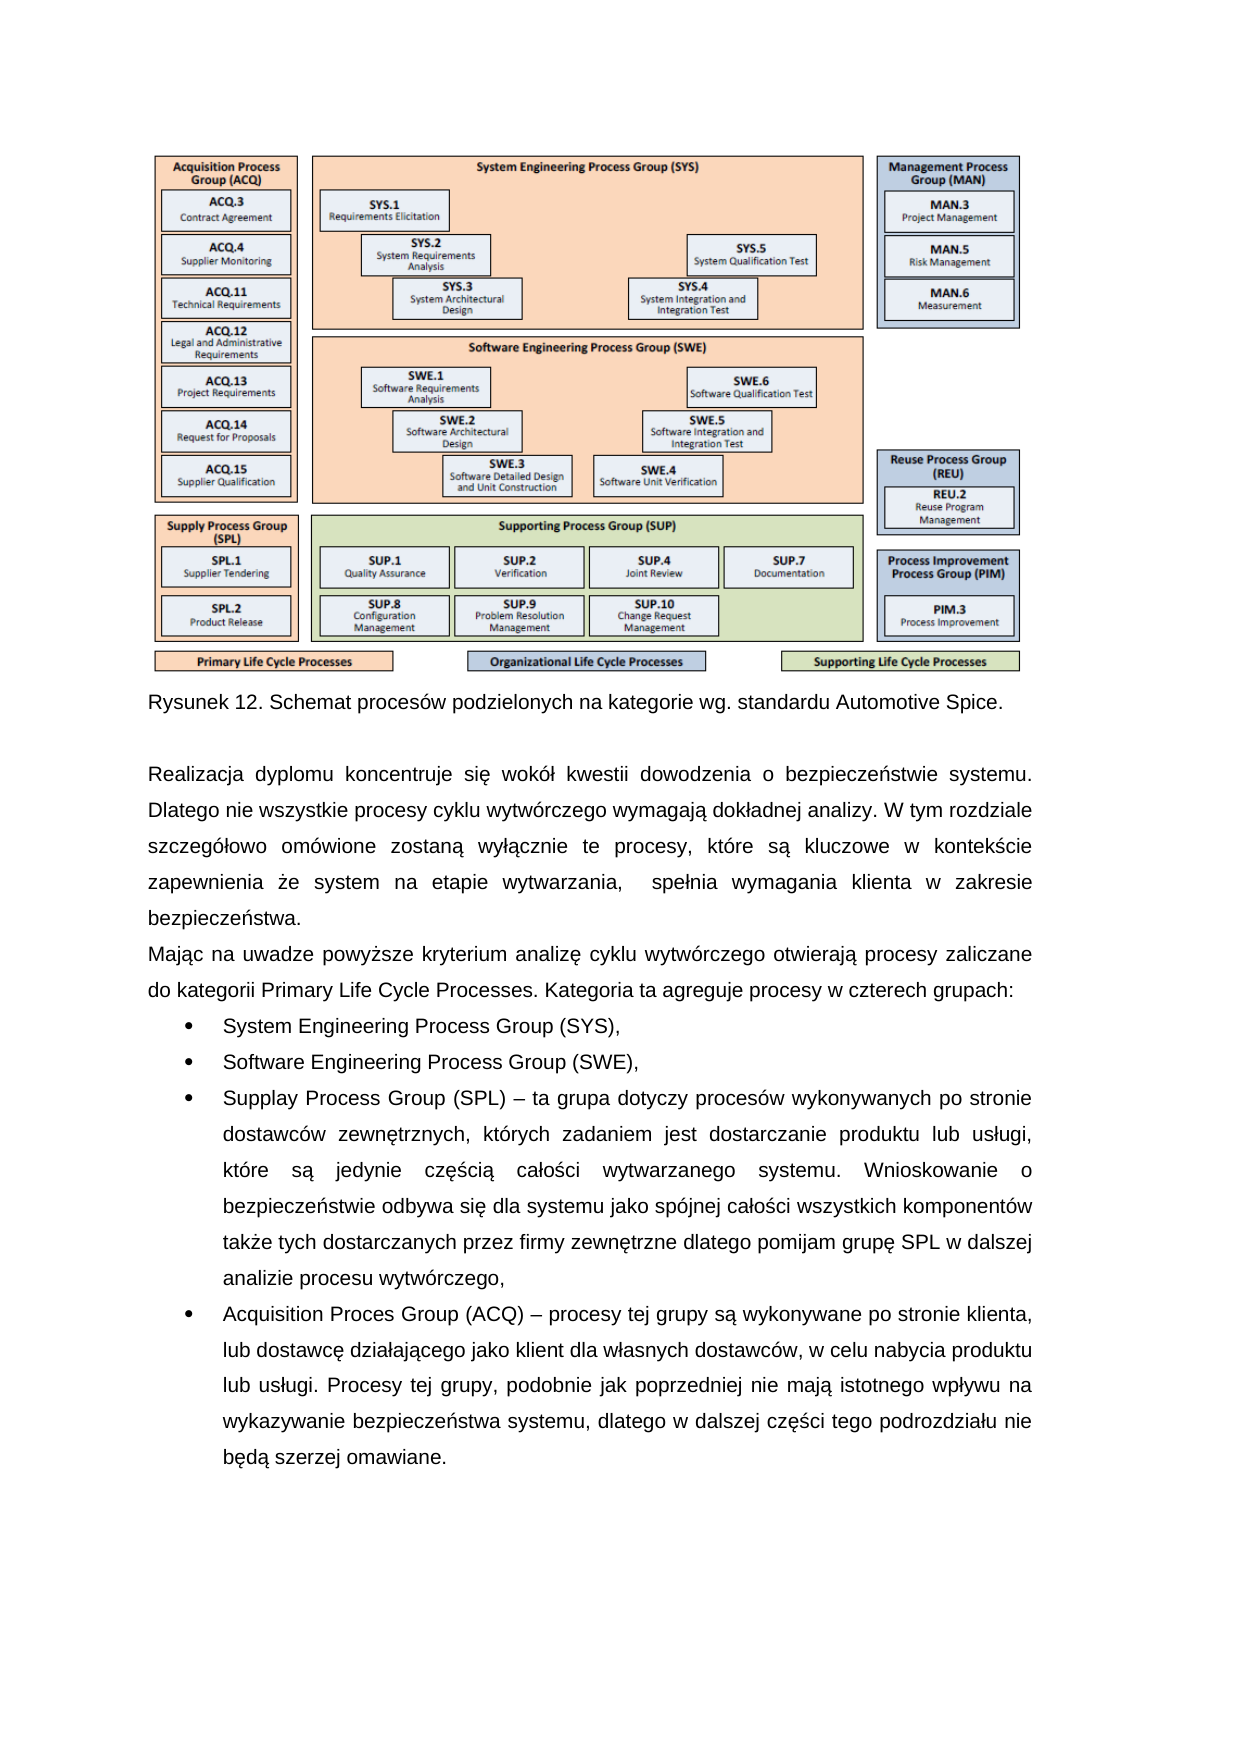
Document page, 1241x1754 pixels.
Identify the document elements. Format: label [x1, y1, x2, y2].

picture [147, 147, 1032, 679]
